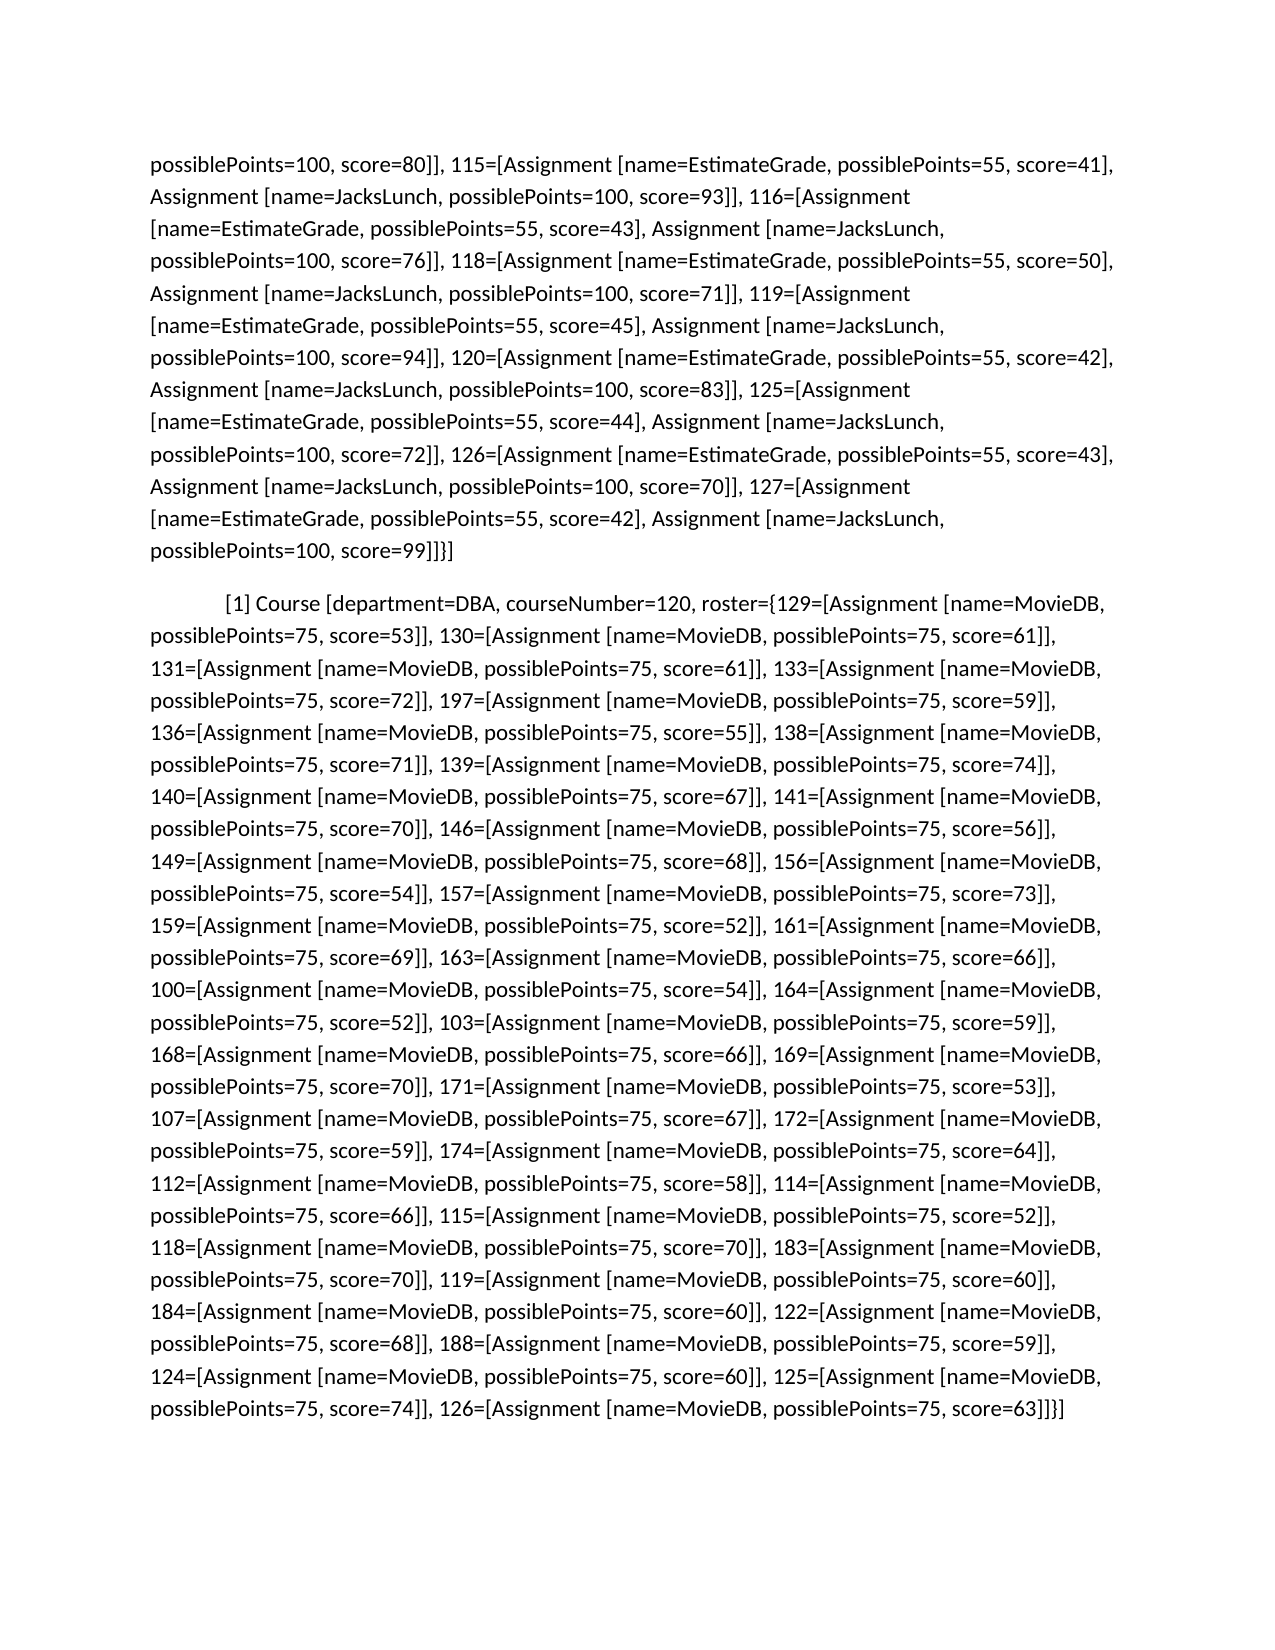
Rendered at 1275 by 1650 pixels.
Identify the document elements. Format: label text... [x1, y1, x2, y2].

text [1] Course [department=DBA, courseNumber=120, roster={129=[Assignment [name=MovieDB, possiblePoints=75, score=53]], 130=[Assignment [name=MovieDB, possiblePoints=75, score=61]], 131=[Assignment [name=MovieDB, possiblePoints=75, score=61]], 133=[Assignment [name=MovieDB, possiblePoints=75, score=72]], 197=[Assignment [name=MovieDB, possiblePoints=75, score=59]], 136=[Assignment [name=MovieDB, possiblePoints=75, score=55]], 138=[Assignment [name=MovieDB, possiblePoints=75, score=71]], 139=[Assignment [name=MovieDB, possiblePoints=75, score=74]], 140=[Assignment [name=MovieDB, possiblePoints=75, score=67]], 141=[Assignment [name=MovieDB, possiblePoints=75, score=70]], 146=[Assignment [name=MovieDB, possiblePoints=75, score=56]], 149=[Assignment [name=MovieDB, possiblePoints=75, score=68]], 156=[Assignment [name=MovieDB, possiblePoints=75, score=54]], 157=[Assignment [name=MovieDB, possiblePoints=75, score=73]], 159=[Assignment [name=MovieDB, possiblePoints=75, score=52]], 161=[Assignment [name=MovieDB, possiblePoints=75, score=69]], 163=[Assignment [name=MovieDB, possiblePoints=75, score=66]], 100=[Assignment [name=MovieDB, possiblePoints=75, score=54]], 164=[Assignment [name=MovieDB, possiblePoints=75, score=52]], 103=[Assignment [name=MovieDB, possiblePoints=75, score=59]], 168=[Assignment [name=MovieDB, possiblePoints=75, score=66]], 169=[Assignment [name=MovieDB, possiblePoints=75, score=70]], 171=[Assignment [name=MovieDB, possiblePoints=75, score=53]], 107=[Assignment [name=MovieDB, possiblePoints=75, score=67]], 172=[Assignment [name=MovieDB, possiblePoints=75, score=59]], 174=[Assignment [name=MovieDB, possiblePoints=75, score=64]], 112=[Assignment [name=MovieDB, possiblePoints=75, score=58]], 114=[Assignment [name=MovieDB, possiblePoints=75, score=66]], 115=[Assignment [name=MovieDB, possiblePoints=75, score=52]], 118=[Assignment [name=MovieDB, possiblePoints=75, score=70]], 183=[Assignment [name=MovieDB, possiblePoints=75, score=70]], 119=[Assignment [name=MovieDB, possiblePoints=75, score=60]], 184=[Assignment [name=MovieDB, possiblePoints=75, score=60]], 122=[Assignment [name=MovieDB, possiblePoints=75, score=68]], 188=[Assignment [name=MovieDB, possiblePoints=75, score=59]], 124=[Assignment [name=MovieDB, possiblePoints=75, score=60]], 125=[Assignment [name=MovieDB, possiblePoints=75, score=74]], 126=[Assignment [name=MovieDB, possiblePoints=75, score=63]]}] [150, 589, 1125, 1422]
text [150, 150, 1125, 564]
